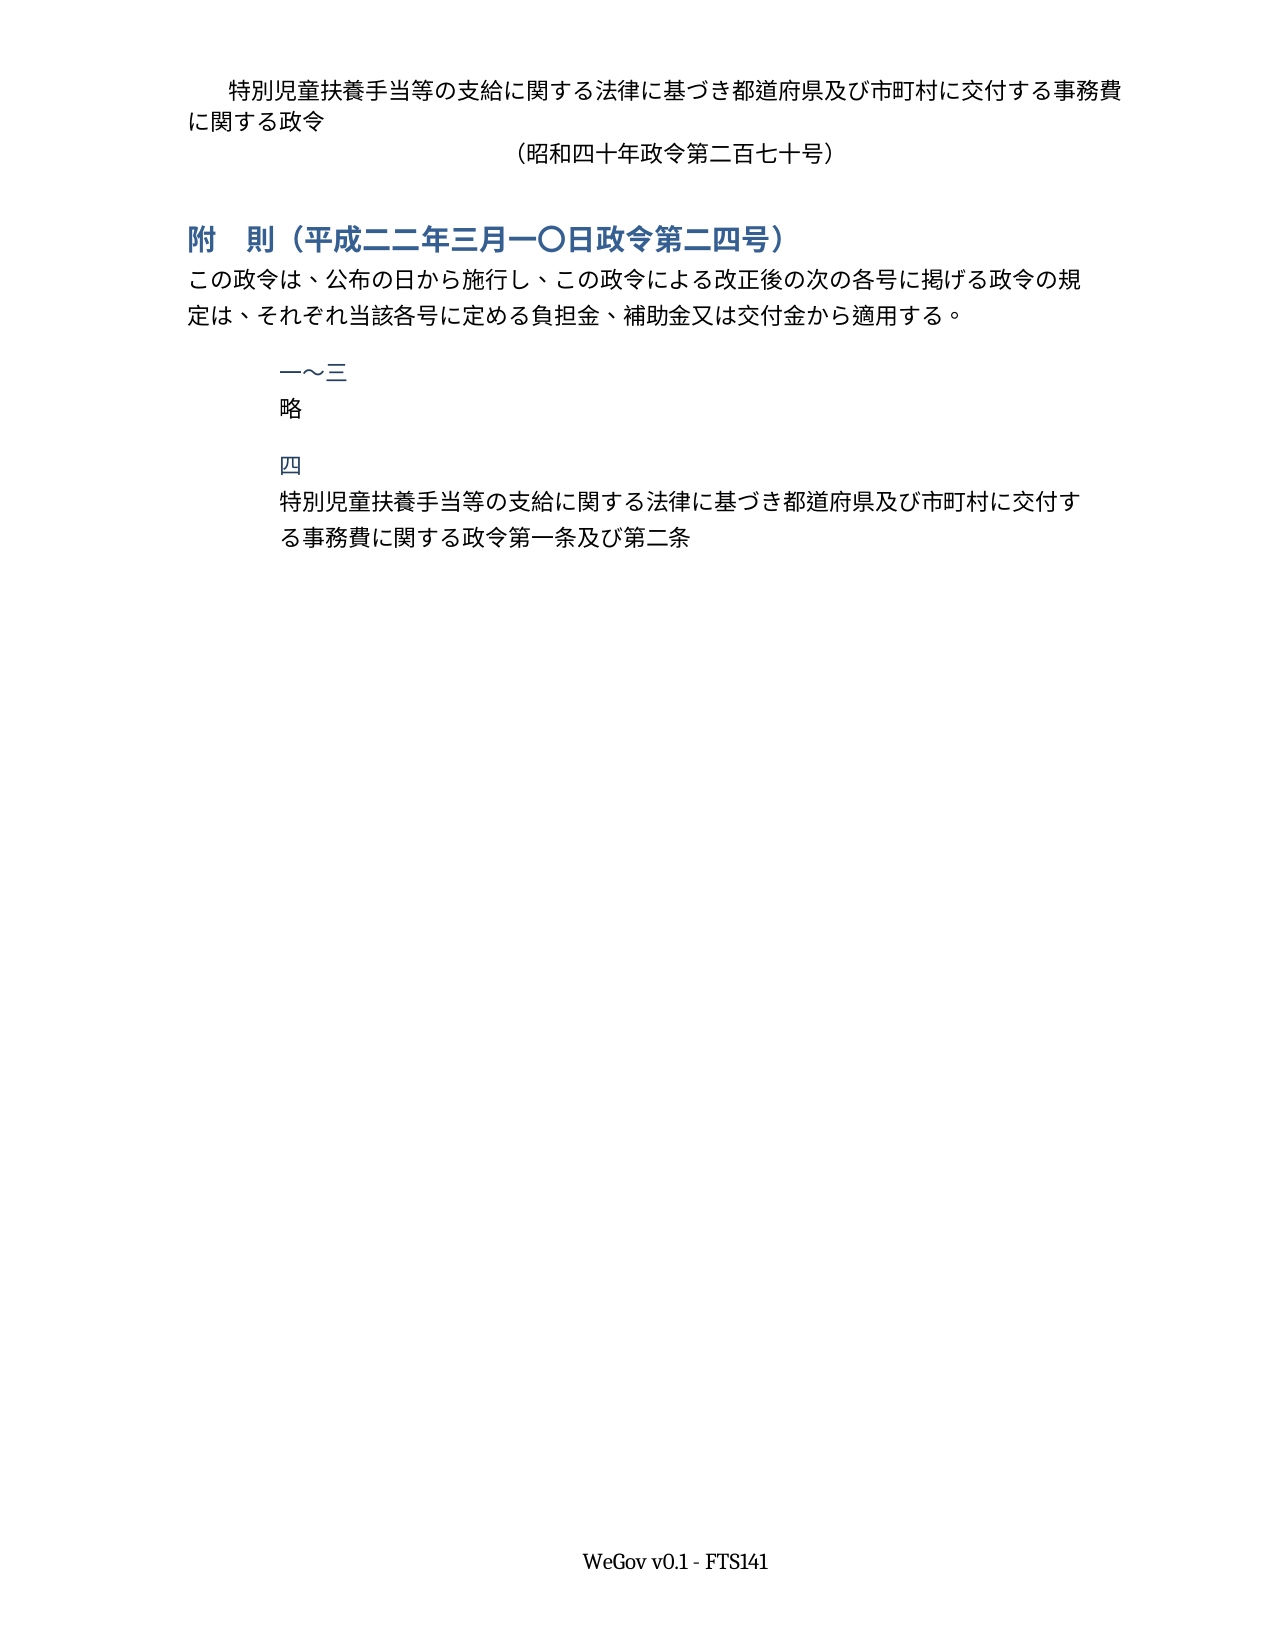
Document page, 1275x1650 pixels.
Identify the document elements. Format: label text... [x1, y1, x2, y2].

subtitle 附 則（平成二二年三月一〇日政令第二四号） [187, 219, 1087, 258]
text 略 [279, 393, 1087, 424]
text この政令は、公布の日から施行し、この政令による改正後の次の各号に掲げる政令の規定は、それぞれ当該各号に定める負担金、補助金又は交付金から適用する。 [187, 264, 1087, 332]
subtitle 四 [279, 450, 1087, 481]
subtitle 一～三 [279, 357, 1087, 388]
text 特別児童扶養手当等の支給に関する法律に基づき都道府県及び市町村に交付する事務費に関する政令第一条及び第二条 [279, 486, 1087, 553]
